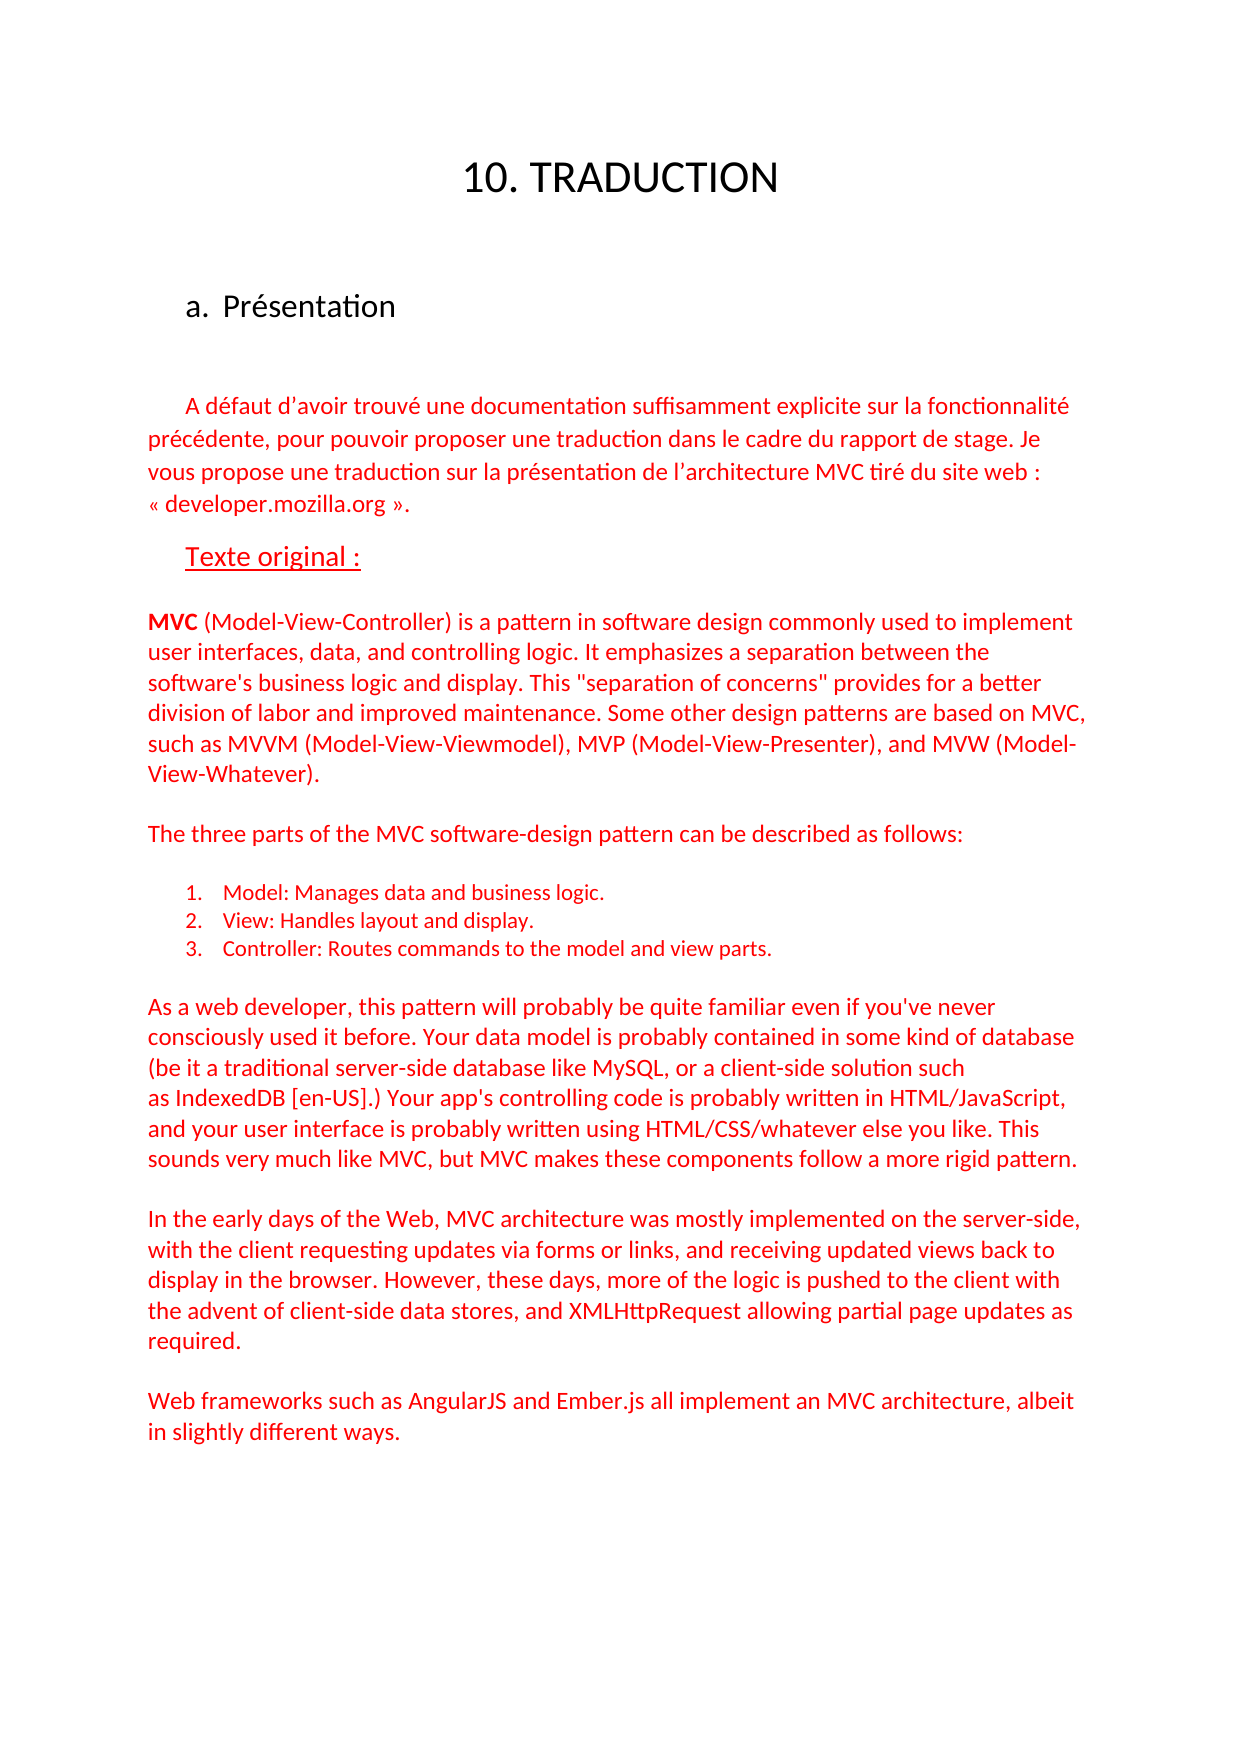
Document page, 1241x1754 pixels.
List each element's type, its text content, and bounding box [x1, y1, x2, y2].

text The three parts of the MVC software-design pattern can be described as follows: [148, 818, 1092, 849]
text Texte original : [148, 538, 1092, 574]
list View: Handles layout and display. [185, 906, 1092, 934]
text Web frameworks such as AngularJS and Ember.js all implement an MVC architecture, albeit in slightly different ways. [148, 1385, 1092, 1446]
list Controller: Routes commands to the model and view parts. [185, 934, 1092, 962]
text MVC (Model-View-Controller) is a pattern in software design commonly used to implement user interfaces, data, and controlling logic. It emphasizes a separation between the software's business logic and display. This "separation of concerns" provides for a better division of labor and improved maintenance. Some other design patterns are based on MVC, such as MVVM (Model-View-Viewmodel), MVP (Model-View-Presenter), and MVW (Model-View-Whatever). [148, 606, 1092, 789]
text A défaut d’avoir trouvé une documentation suffisamment explicite sur la fonctionnalité précédente, pour pouvoir proposer une traduction dans le cadre du rapport de stage. Je vous propose une traduction sur la présentation de l’architecture MVC tiré du site web : « developer.mozilla.org ». [148, 390, 1092, 519]
list Présentation [185, 285, 1092, 326]
text 10. TRADUCTION [148, 148, 1092, 204]
text In the early days of the Web, MVC architecture was mostly implemented on the server-side, with the client requesting updates via forms or links, and receiving updated views back to display in the browser. However, these days, more of the logic is pushed to the client with the advent of client-side data stores, and XMLHttpRequest allowing partial page updates as required. [148, 1203, 1092, 1356]
text As a web developer, this pattern will probably be quite familiar even if you've never consciously used it before. Your data model is probably contained in some kind of database (be it a traditional server-side database like MySQL, or a client-side solution such as IndexedDB [en-US].) Your app's controlling code is probably written in HTML/JavaScript, and your user interface is probably written using HTML/CSS/whatever else you like. This sounds very much like MVC, but MVC makes these components follow a more rigid pattern. [148, 991, 1092, 1174]
list Model: Manages data and business logic. [185, 878, 1092, 906]
